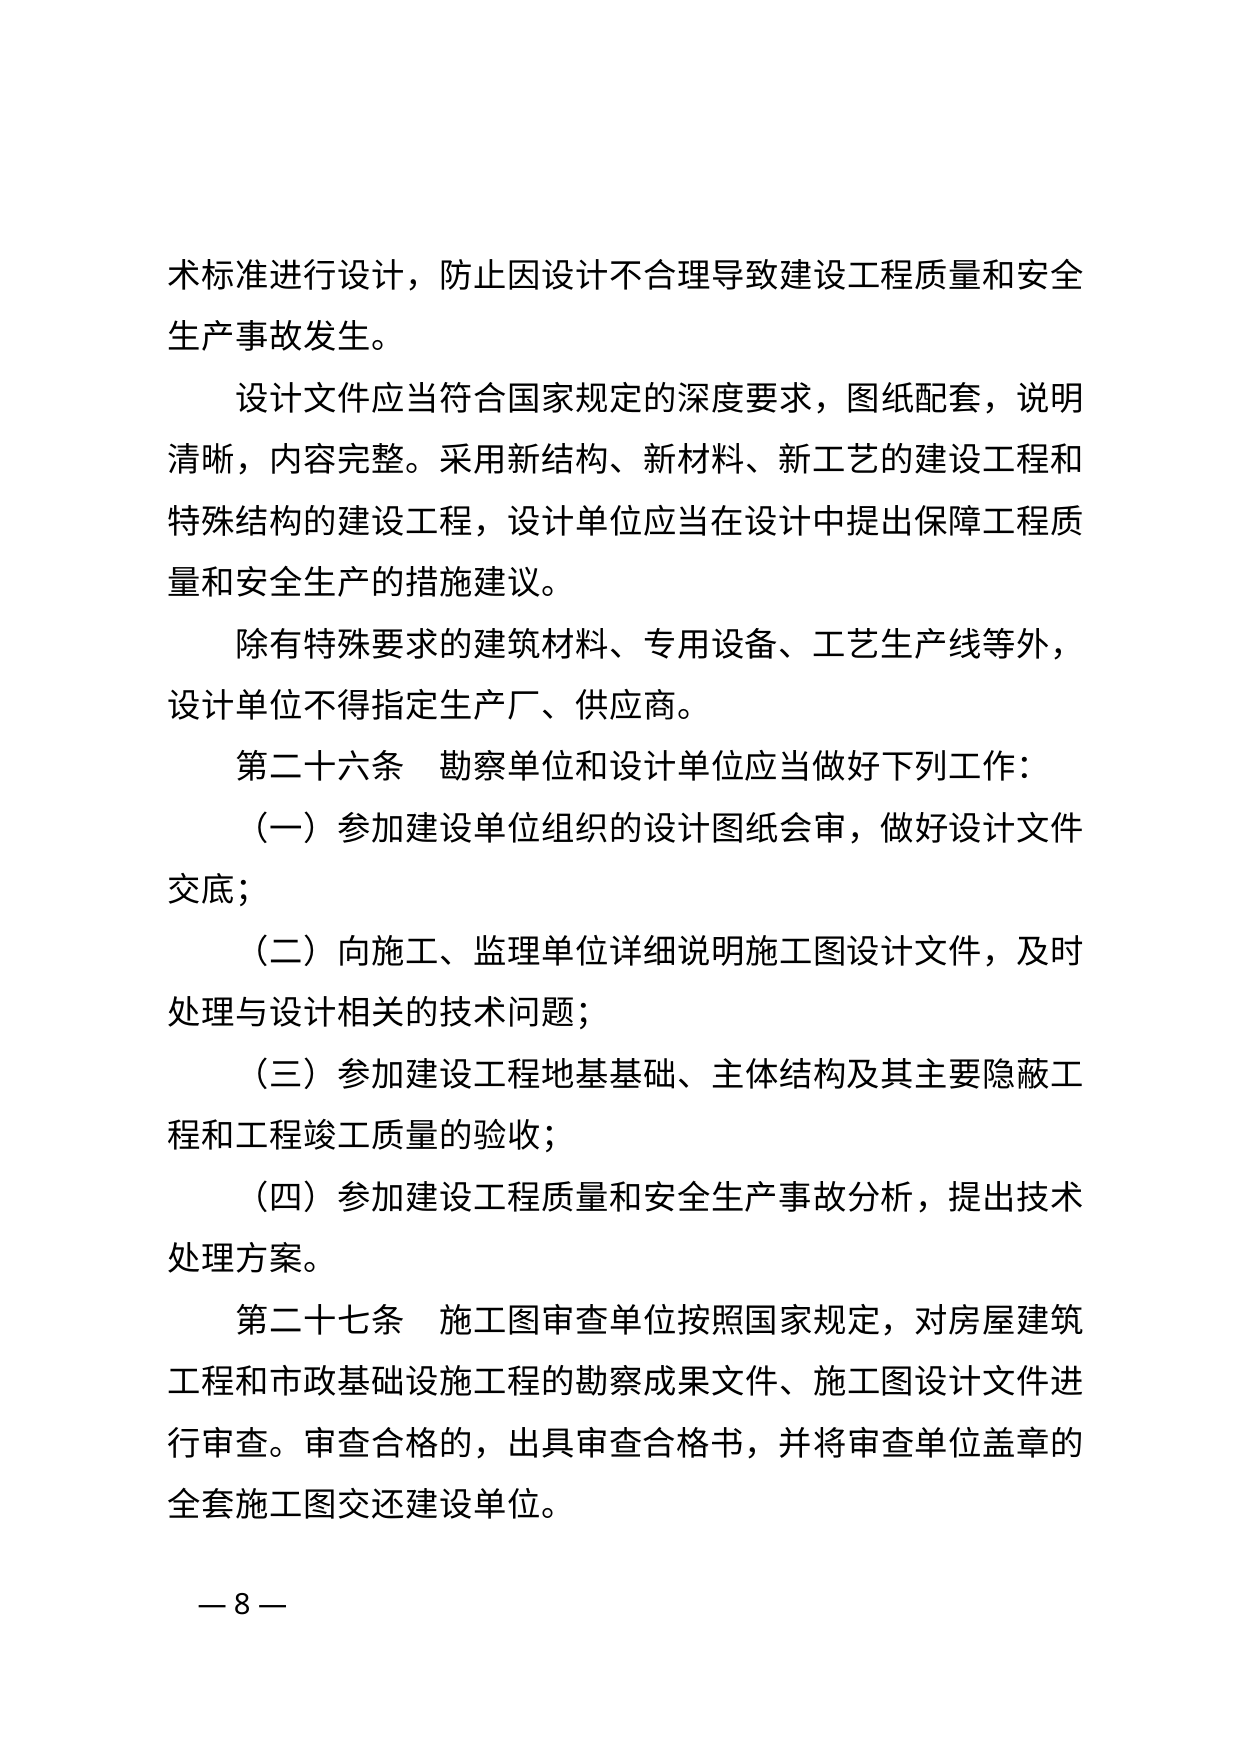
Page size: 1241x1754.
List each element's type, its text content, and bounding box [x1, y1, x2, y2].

text 第二十七条 施工图审查单位按照国家规定，对房屋建筑工程和市政基础设施工程的勘察成果文件、施工图设计文件进行审查。审查合格的，出具审查合格书，并将审查单位盖章的全套施工图交还建设单位。 [168, 1287, 1084, 1533]
text 设计文件应当符合国家规定的深度要求，图纸配套，说明清晰，内容完整。采用新结构、新材料、新工艺的建设工程和特殊结构的建设工程，设计单位应当在设计中提出保障工程质量和安全生产的措施建议。 [168, 365, 1084, 611]
text 除有特殊要求的建筑材料、专用设备、工艺生产线等外，设计单位不得指定生产厂、供应商。 [168, 611, 1084, 734]
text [168, 242, 1084, 365]
text （三）参加建设工程地基基础、主体结构及其主要隐蔽工程和工程竣工质量的验收； [168, 1041, 1084, 1164]
text （二）向施工、监理单位详细说明施工图设计文件，及时处理与设计相关的技术问题； [168, 918, 1084, 1041]
text 第二十六条 勘察单位和设计单位应当做好下列工作： [168, 734, 1084, 795]
text （四）参加建设工程质量和安全生产事故分析，提出技术处理方案。 [168, 1164, 1084, 1287]
text （一）参加建设单位组织的设计图纸会审，做好设计文件交底； [168, 795, 1084, 918]
